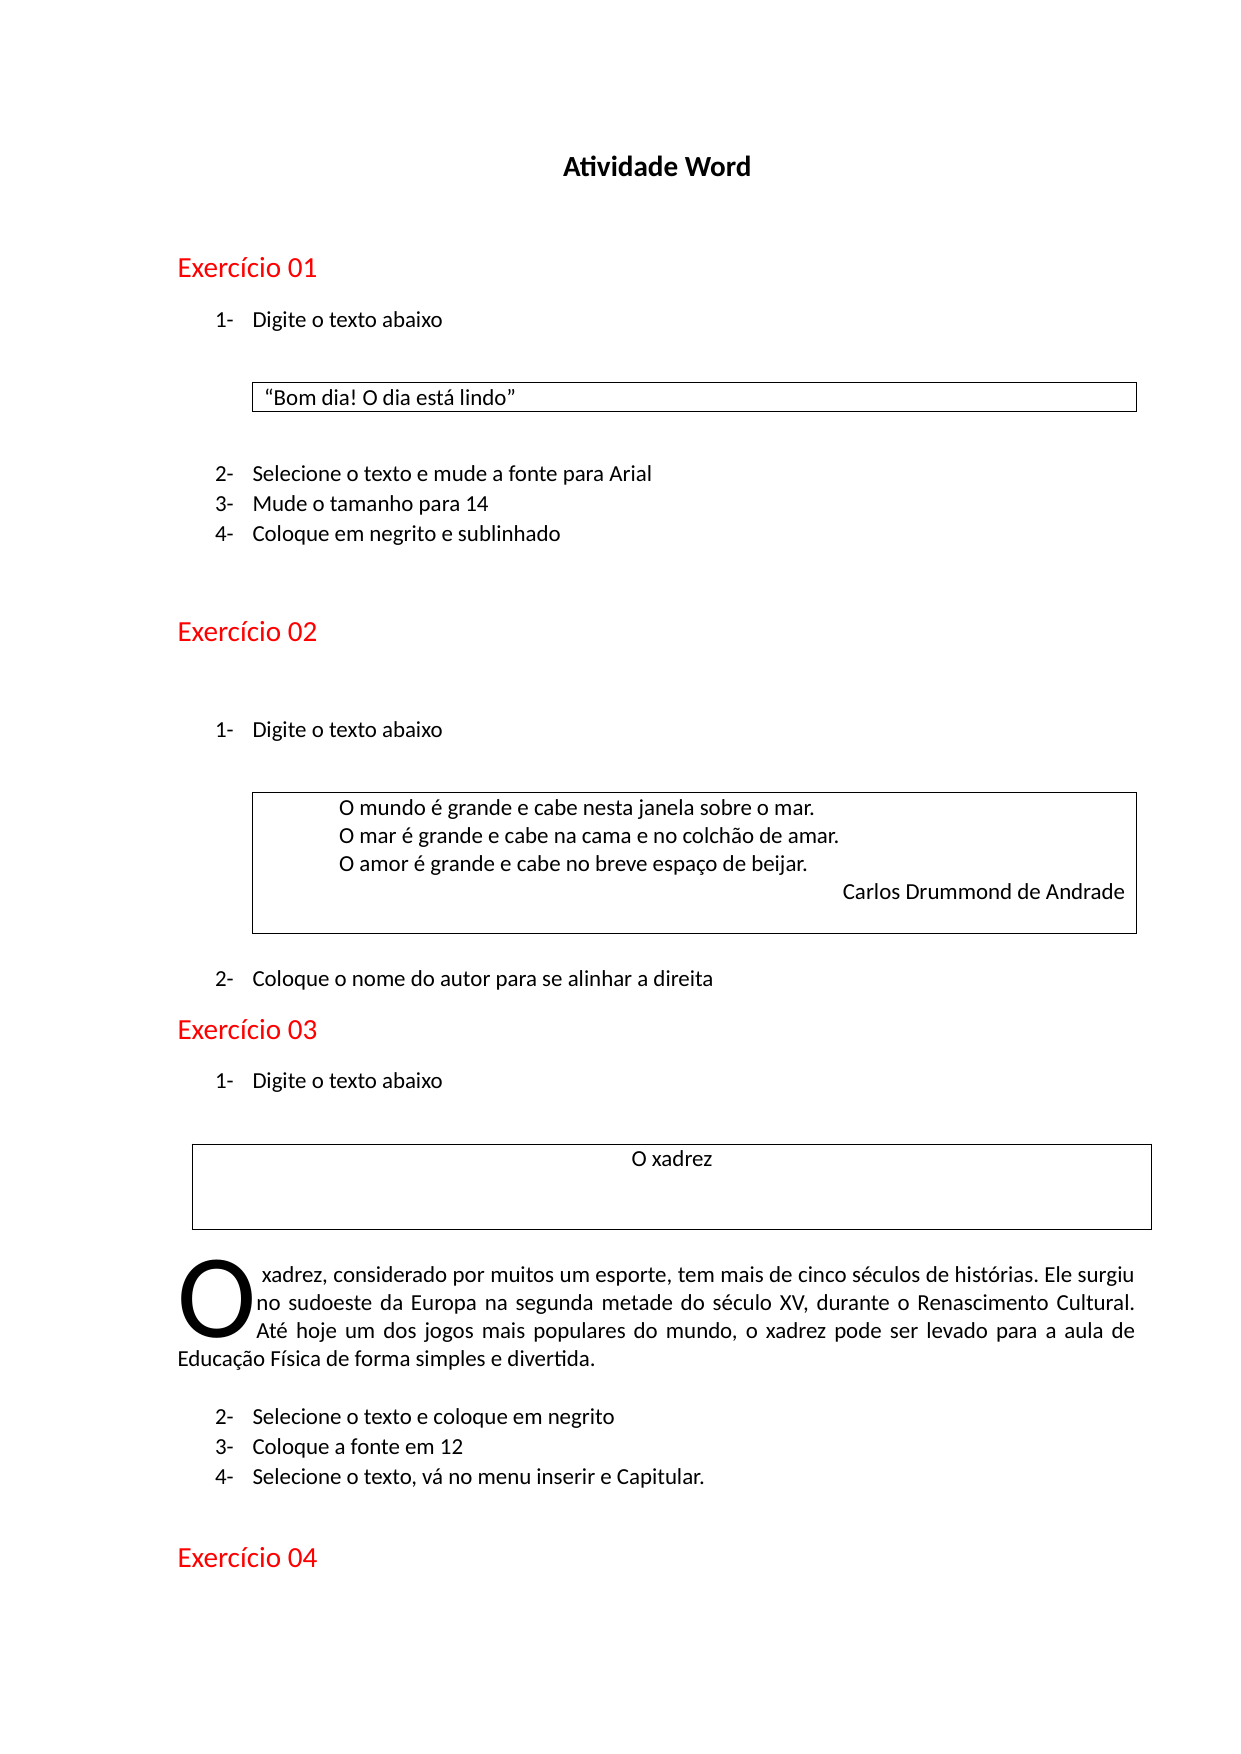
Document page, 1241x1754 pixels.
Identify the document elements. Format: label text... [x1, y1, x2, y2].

table_header O mundo é grande e cabe nesta janela sobre o mar. O mar é grande e cabe na cama e no colchão de amar. O amor é grande e cabe no breve espaço de beijar. Carlos Drummond de Andrade [253, 793, 1136, 933]
text Exercício 02 [177, 613, 1137, 648]
list Coloque a fonte em 12 [215, 1432, 1137, 1460]
list Selecione o texto e mude a fonte para Arial [215, 459, 1137, 487]
text Exercício 04 [177, 1539, 1137, 1575]
list Mude o tamanho para 14 [215, 489, 1137, 517]
text Exercício 01 [177, 249, 1137, 285]
list Digite o texto abaixo [215, 305, 1137, 333]
list Digite o texto abaixo [215, 1066, 1137, 1094]
list Digite o texto abaixo [215, 715, 1137, 743]
list xadrez, considerado por muitos um esporte, tem mais de cinco séculos de histórias. Ele surgiu no sudoeste da Europa na segunda metade do século XV, durante o Renascimento Cultural. Até hoje um dos jogos mais populares do mundo, o xadrez pode ser levado para a aula de Educação Física de forma simples e divertida. [177, 1260, 1137, 1372]
table_header O xadrez [193, 1145, 1151, 1228]
text Atividade Word [177, 148, 1137, 183]
text Exercício 03 [177, 1011, 1137, 1047]
list Selecione o texto e coloque em negrito [215, 1402, 1137, 1430]
list Coloque o nome do autor para se alinhar a direita [215, 964, 1137, 992]
table_header “Bom dia! O dia está lindo” [253, 383, 1136, 411]
list Selecione o texto, vá no menu inserir e Capitular. [215, 1462, 1137, 1491]
list Coloque em negrito e sublinhado [215, 519, 1137, 547]
